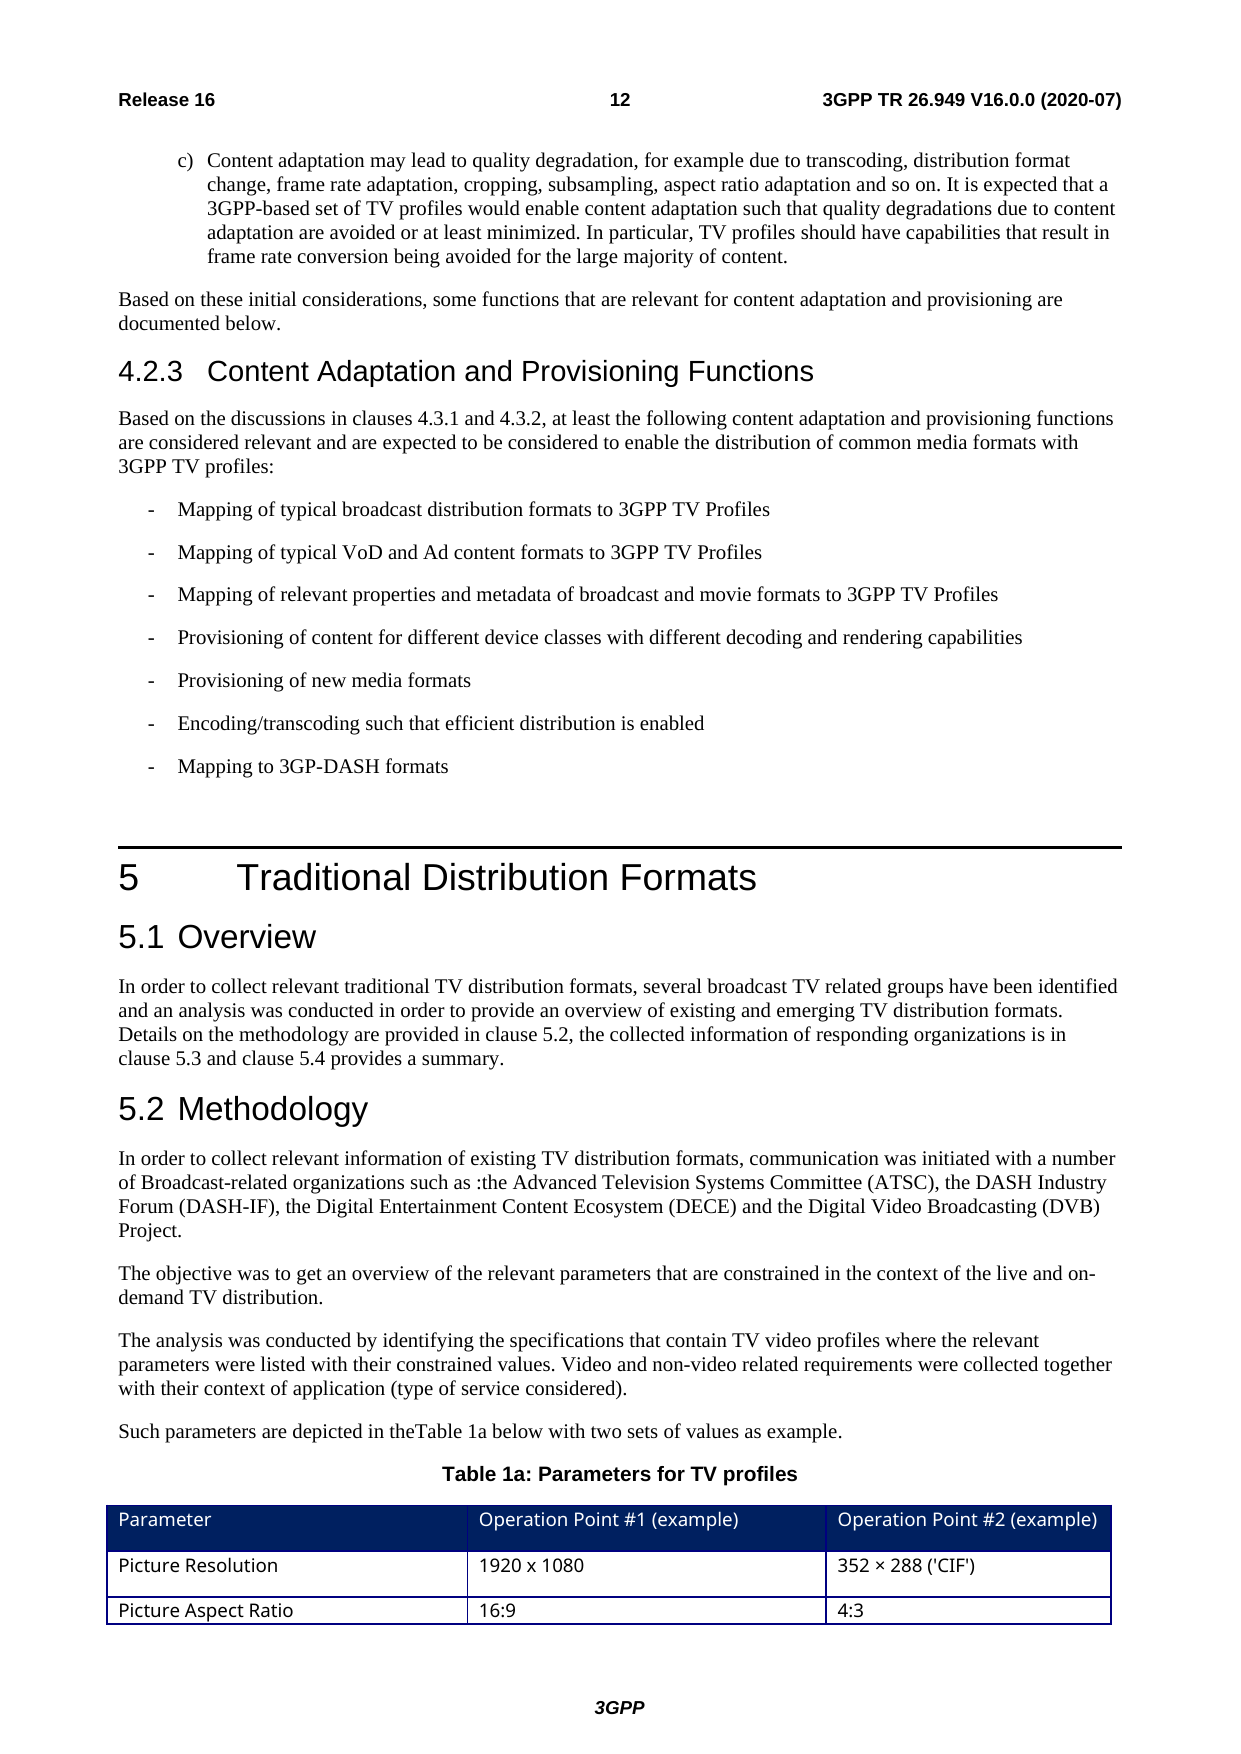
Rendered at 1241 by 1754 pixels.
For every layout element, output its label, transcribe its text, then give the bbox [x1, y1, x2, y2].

table_header Operation Point #1 (example) [468, 1506, 825, 1550]
table_cell Picture Resolution [108, 1552, 467, 1596]
text - Encoding/transcoding such that efficient distribution is enabled [148, 711, 1122, 735]
text - Provisioning of content for different device classes with different decoding and rendering capabilities [148, 625, 1122, 649]
text - Mapping of relevant properties and metadata of broadcast and movie formats to 3GPP TV Profiles [148, 582, 1122, 606]
text In order to collect relevant traditional TV distribution formats, several broadcast TV related groups have been identified and an analysis was conducted in order to provide an overview of existing and emerging TV distribution formats. Details on the methodology are provided in clause 5.2, the collected information of responding organizations is in clause 5.3 and clause 5.4 provides a summary. [118, 974, 1122, 1070]
table_cell 4:3 [827, 1598, 1110, 1623]
text The analysis was conducted by identifying the specifications that contain TV video profiles where the relevant parameters were listed with their constrained values. Video and non-video related requirements were collected together with their context of application (type of service considered). [118, 1328, 1122, 1400]
subtitle 5 Traditional Distribution Formats [118, 849, 1122, 898]
subtitle 5.1 Overview [118, 917, 1122, 955]
table_cell 1920 x 1080 [468, 1552, 825, 1596]
text c) Content adaptation may lead to quality degradation, for example due to transcoding, distribution format change, frame rate adaptation, cropping, subsampling, aspect ratio adaptation and so on. It is expected that a 3GPP-based set of TV profiles would enable content adaptation such that quality degradations due to content adaptation are avoided or at least minimized. In particular, TV profiles should have capabilities that result in frame rate conversion being avoided for the large majority of content. [177, 148, 1122, 268]
text In order to collect relevant information of existing TV distribution formats, communication was initiated with a number of Broadcast-related organizations such as :the Advanced Television Systems Committee (ATSC), the DASH Industry Forum (DASH-IF), the Digital Entertainment Content Ecosystem (DECE) and the Digital Video Broadcasting (DVB) Project. [118, 1146, 1122, 1242]
text - Mapping to 3GP-DASH formats [148, 754, 1122, 778]
text The objective was to get an overview of the relevant parameters that are constrained in the context of the live and on-demand TV distribution. [118, 1261, 1122, 1309]
table_cell 16:9 [468, 1598, 825, 1623]
text Based on these initial considerations, some functions that are relevant for content adaptation and provisioning are documented below. [118, 287, 1122, 335]
text Table 1a: Parameters for TV profiles [118, 1462, 1122, 1486]
text - Mapping of typical VoD and Ad content formats to 3GPP TV Profiles [148, 539, 1122, 564]
text Based on the discussions in clauses 4.3.1 and 4.3.2, at least the following content adaptation and provisioning functions are considered relevant and are expected to be considered to enable the distribution of common media formats with 3GPP TV profiles: [118, 406, 1122, 478]
text Such parameters are depicted in theTable 1a below with two sets of values as example. [118, 1419, 1122, 1443]
table_header Operation Point #2 (example) [827, 1506, 1110, 1550]
text - Mapping of typical broadcast distribution formats to 3GPP TV Profiles [148, 497, 1122, 521]
table_header Parameter [108, 1506, 467, 1550]
subtitle 4.2.3 Content Adaptation and Provisioning Functions [118, 353, 1122, 387]
table_cell Picture Aspect Ratio [108, 1598, 467, 1623]
table_cell 352 × 288 ('CIF') [827, 1552, 1110, 1596]
subtitle 5.2 Methodology [118, 1089, 1122, 1127]
text - Provisioning of new media formats [148, 668, 1122, 692]
